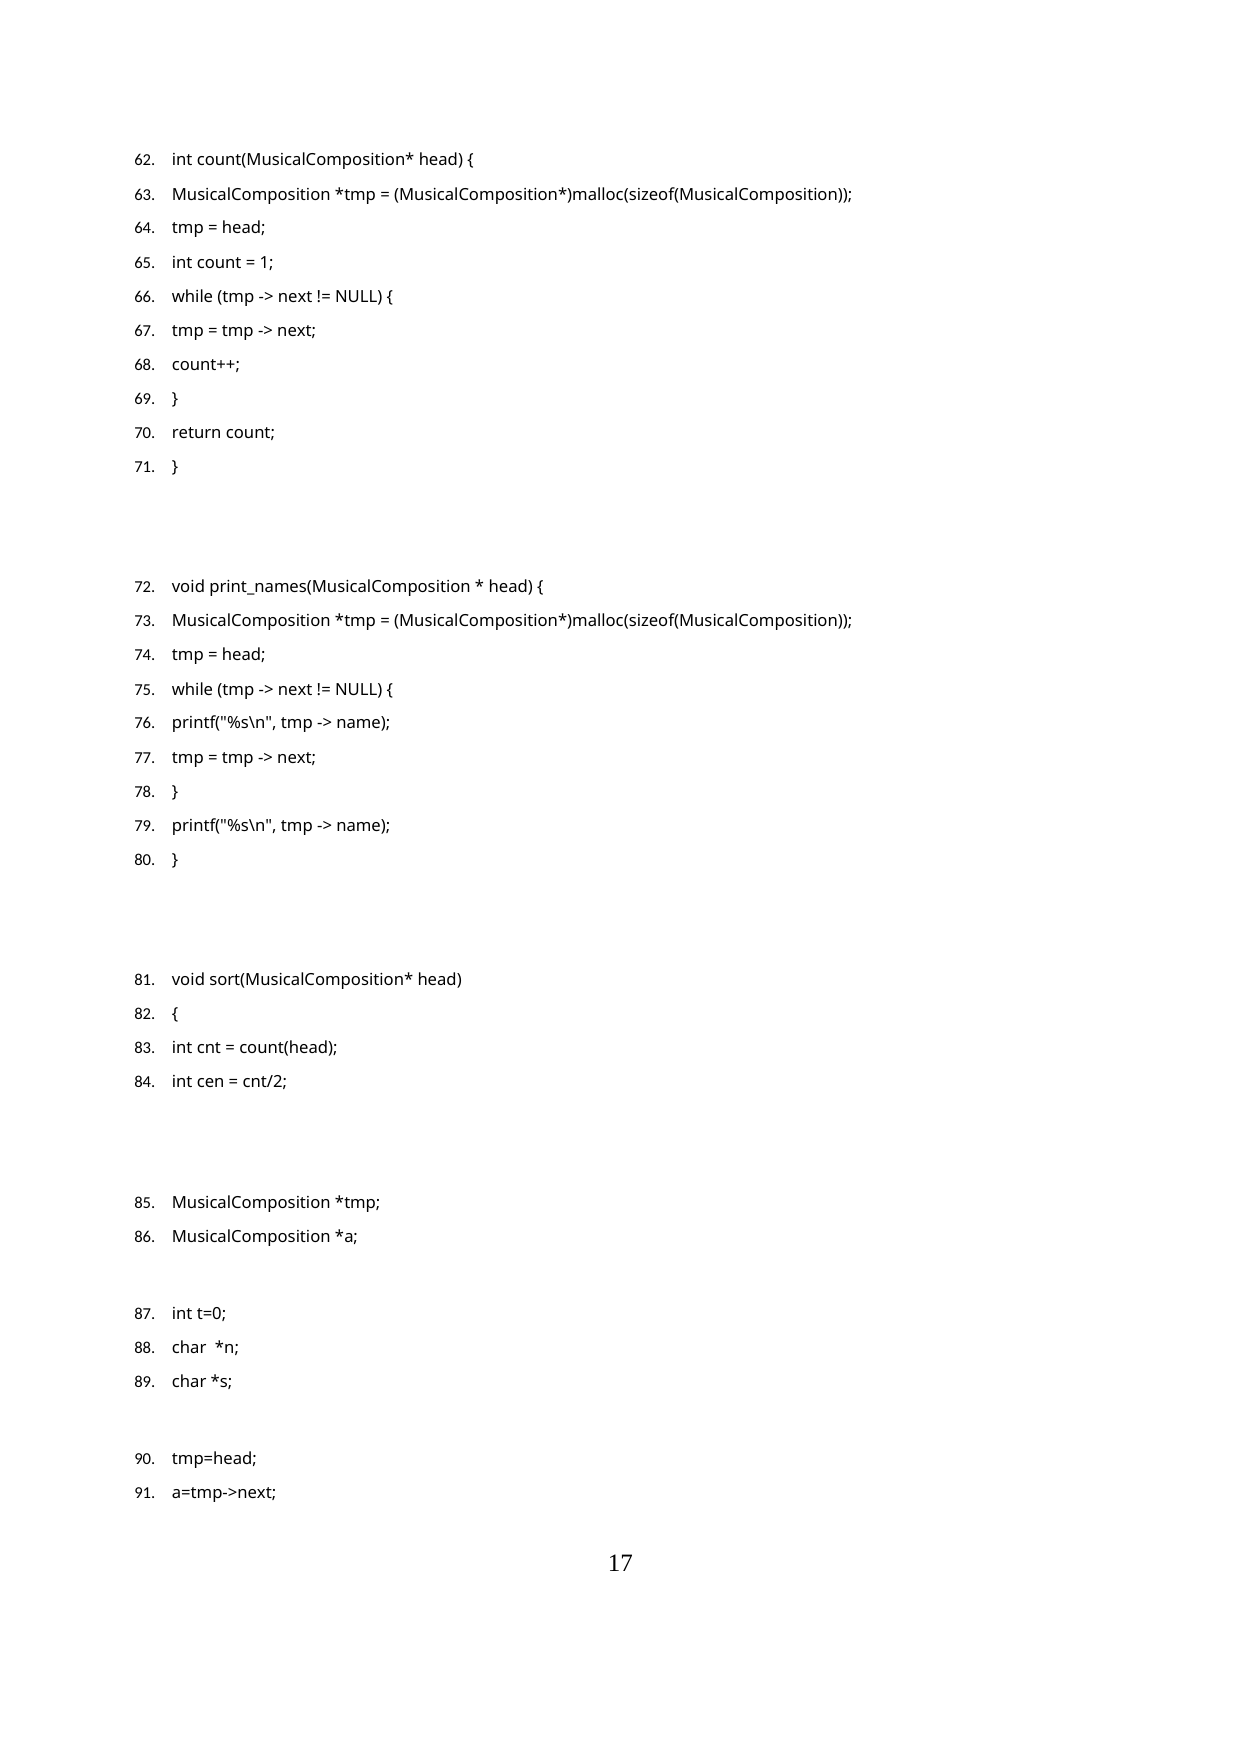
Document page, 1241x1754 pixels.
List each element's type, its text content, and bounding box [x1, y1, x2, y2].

list int t=0; [134, 1301, 1165, 1324]
list tmp = head; [134, 643, 1165, 666]
list printf("%s\n", tmp -> name); [134, 711, 1165, 734]
list } [134, 386, 1165, 409]
list } [134, 454, 1165, 477]
list char *s; [134, 1369, 1165, 1392]
list int cen = cnt/2; [134, 1070, 1165, 1093]
list MusicalComposition *tmp = (MusicalComposition*)malloc(sizeof(MusicalComposition)); [134, 609, 1165, 632]
list MusicalComposition *a; [134, 1224, 1165, 1247]
list while (tmp -> next != NULL) { [134, 677, 1165, 700]
list int count = 1; [134, 250, 1165, 273]
list tmp=head; [134, 1447, 1165, 1469]
list int count(MusicalComposition* head) { [134, 148, 1165, 171]
list a=tmp->next; [134, 1481, 1165, 1503]
list tmp = tmp -> next; [134, 318, 1165, 341]
list int cnt = count(head); [134, 1036, 1165, 1058]
list } [134, 779, 1165, 802]
list printf("%s\n", tmp -> name); [134, 813, 1165, 836]
list char *n; [134, 1336, 1165, 1358]
list count++; [134, 352, 1165, 375]
list MusicalComposition *tmp = (MusicalComposition*)malloc(sizeof(MusicalComposition)); [134, 182, 1165, 205]
list MusicalComposition *tmp; [134, 1190, 1165, 1213]
list void print_names(MusicalComposition * head) { [134, 575, 1165, 598]
list } [134, 847, 1165, 870]
list while (tmp -> next != NULL) { [134, 284, 1165, 307]
list void sort(MusicalComposition* head) [134, 968, 1165, 990]
list return count; [134, 421, 1165, 443]
list tmp = head; [134, 216, 1165, 239]
list tmp = tmp -> next; [134, 745, 1165, 768]
list { [134, 1002, 1165, 1024]
